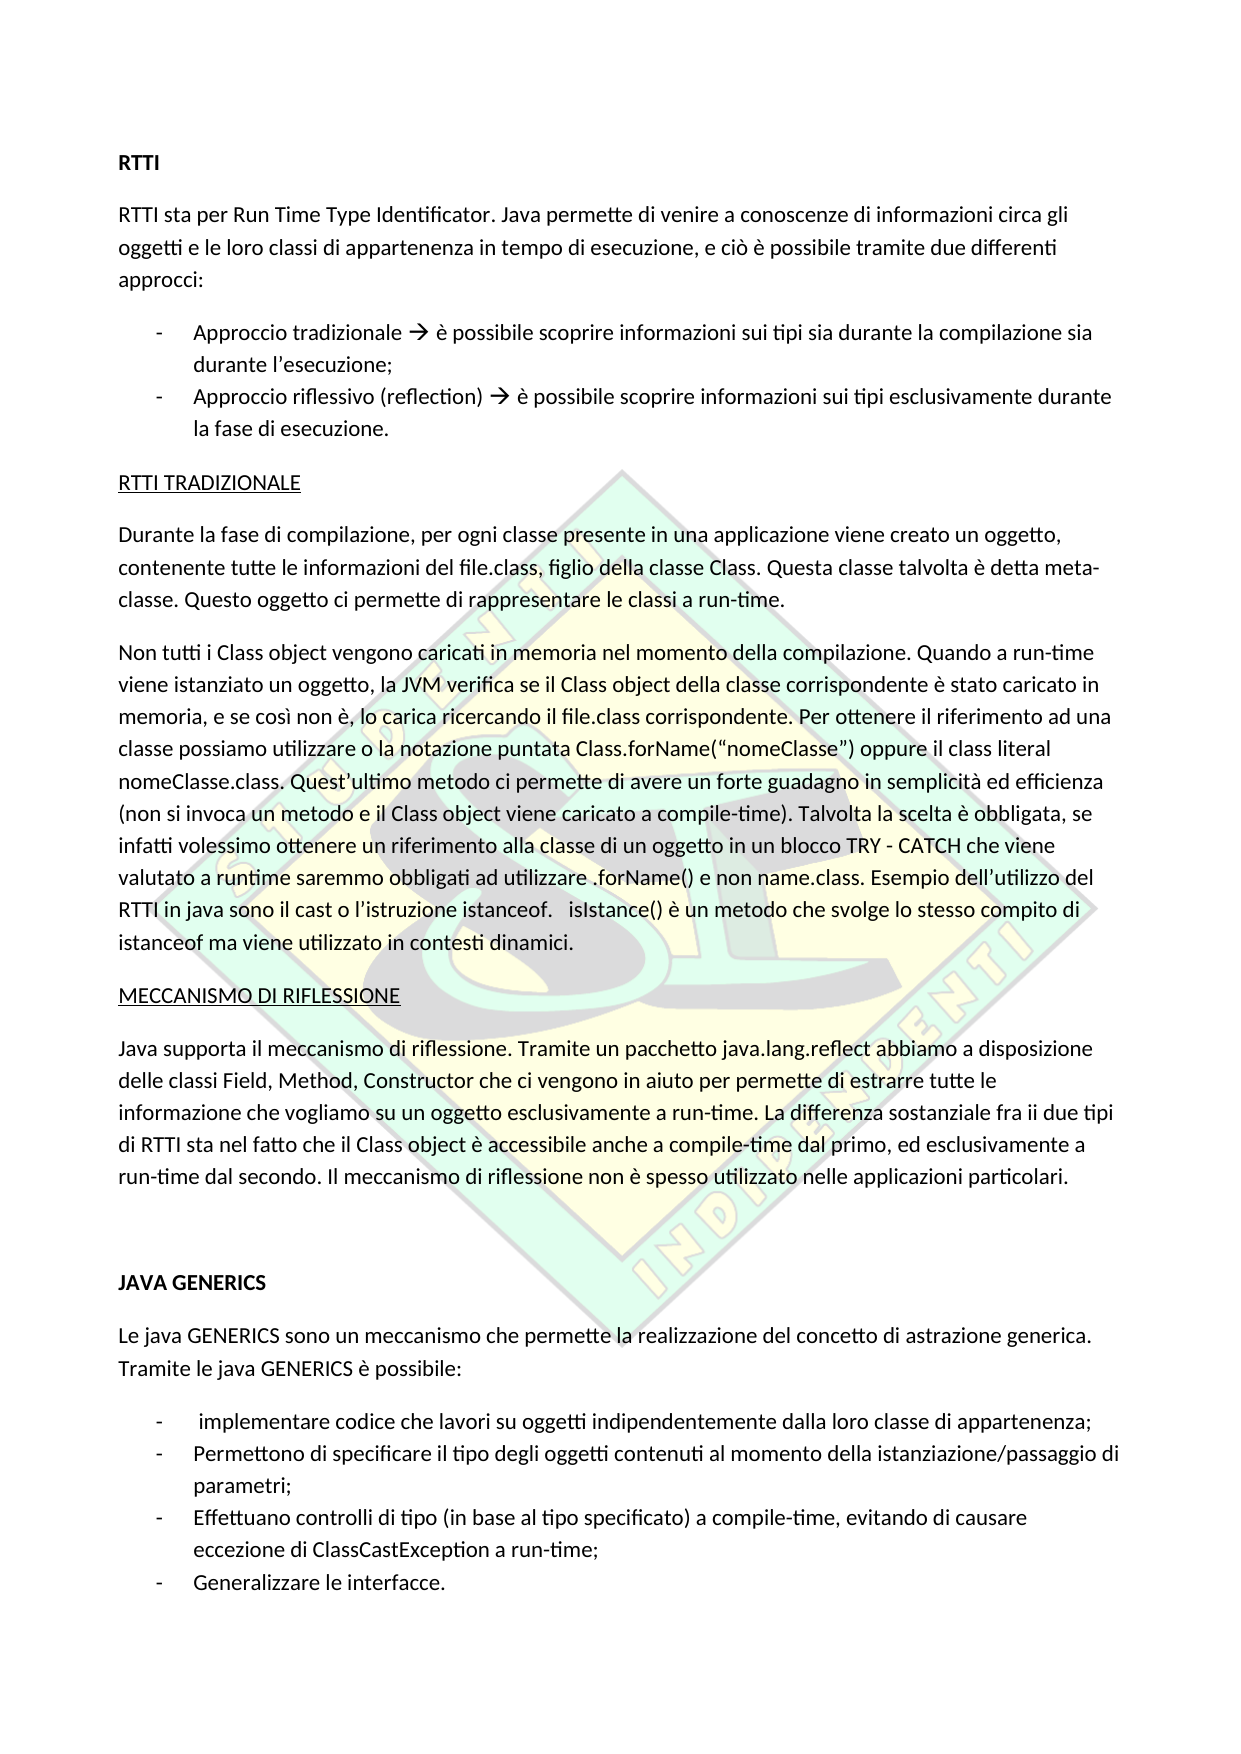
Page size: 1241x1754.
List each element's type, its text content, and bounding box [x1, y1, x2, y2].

text RTTI sta per Run Time Type Identificator. Java permette di venire a conoscenze di informazioni circa gli oggetti e le loro classi di appartenenza in tempo di esecuzione, e ciò è possibile tramite due differenti approcci: [118, 201, 1122, 293]
text Java supporta il meccanismo di riflessione. Tramite un pacchetto java.lang.reflect abbiamo a disposizione delle classi Field, Method, Constructor che ci vengono in aiuto per permette di estrarre tutte le informazione che vogliamo su un oggetto esclusivamente a run-time. La differenza sostanziale fra ii due tipi di RTTI sta nel fatto che il Class object è accessibile anche a compile-time dal primo, ed esclusivamente a run-time dal secondo. Il meccanismo di riflessione non è spesso utilizzato nelle applicazioni particolari. [118, 1034, 1122, 1191]
list Approccio tradizionale è possibile scoprire informazioni sui tipi sia durante la compilazione sia durante l’esecuzione; [156, 318, 1122, 378]
text RTTI TRADIZIONALE [118, 468, 1122, 496]
list Approccio riflessivo (reflection) è possibile scoprire informazioni sui tipi esclusivamente durante la fase di esecuzione. [156, 382, 1122, 443]
list Permettono di specificare il tipo degli oggetti contenuti al momento della istanziazione/passaggio di parametri; [156, 1439, 1122, 1499]
text Durante la fase di compilazione, per ogni classe presente in una applicazione viene creato un oggetto, contenente tutte le informazioni del file.class, figlio della classe Class. Questa classe talvolta è detta meta-classe. Questo oggetto ci permette di rappresentare le classi a run-time. [118, 521, 1122, 613]
text Le java GENERICS sono un meccanismo che permette la realizzazione del concetto di astrazione generica. Tramite le java GENERICS è possibile: [118, 1322, 1122, 1382]
text Non tutti i Class object vengono caricati in memoria nel momento della compilazione. Quando a run-time viene istanziato un oggetto, la JVM verifica se il Class object della classe corrispondente è stato caricato in memoria, e se così non è, lo carica ricercando il file.class corrispondente. Per ottenere il riferimento ad una classe possiamo utilizzare o la notazione puntata Class.forName(“nomeClasse”) oppure il class literal nomeClasse.class. Quest’ultimo metodo ci permette di avere un forte guadagno in semplicità ed efficienza (non si invoca un metodo e il Class object viene caricato a compile-time). Talvolta la scelta è obbligata, se infatti volessimo ottenere un riferimento alla classe di un oggetto in un blocco TRY - CATCH che viene valutato a runtime saremmo obbligati ad utilizzare .forName() e non name.class. Esempio dell’utilizzo del RTTI in java sono il cast o l’istruzione istanceof. isIstance() è un metodo che svolge lo stesso compito di istanceof ma viene utilizzato in contesti dinamici. [118, 638, 1122, 956]
text RTTI [118, 148, 1122, 176]
list implementare codice che lavori su oggetti indipendentemente dalla loro classe di appartenenza; [156, 1407, 1122, 1435]
list Generalizzare le interfacce. [156, 1568, 1122, 1596]
text JAVA GENERICS [118, 1268, 1122, 1297]
list Effettuano controlli di tipo (in base al tipo specificato) a compile-time, evitando di causare eccezione di ClassCastException a run-time; [156, 1503, 1122, 1563]
text MECCANISMO DI RIFLESSIONE [118, 981, 1122, 1009]
